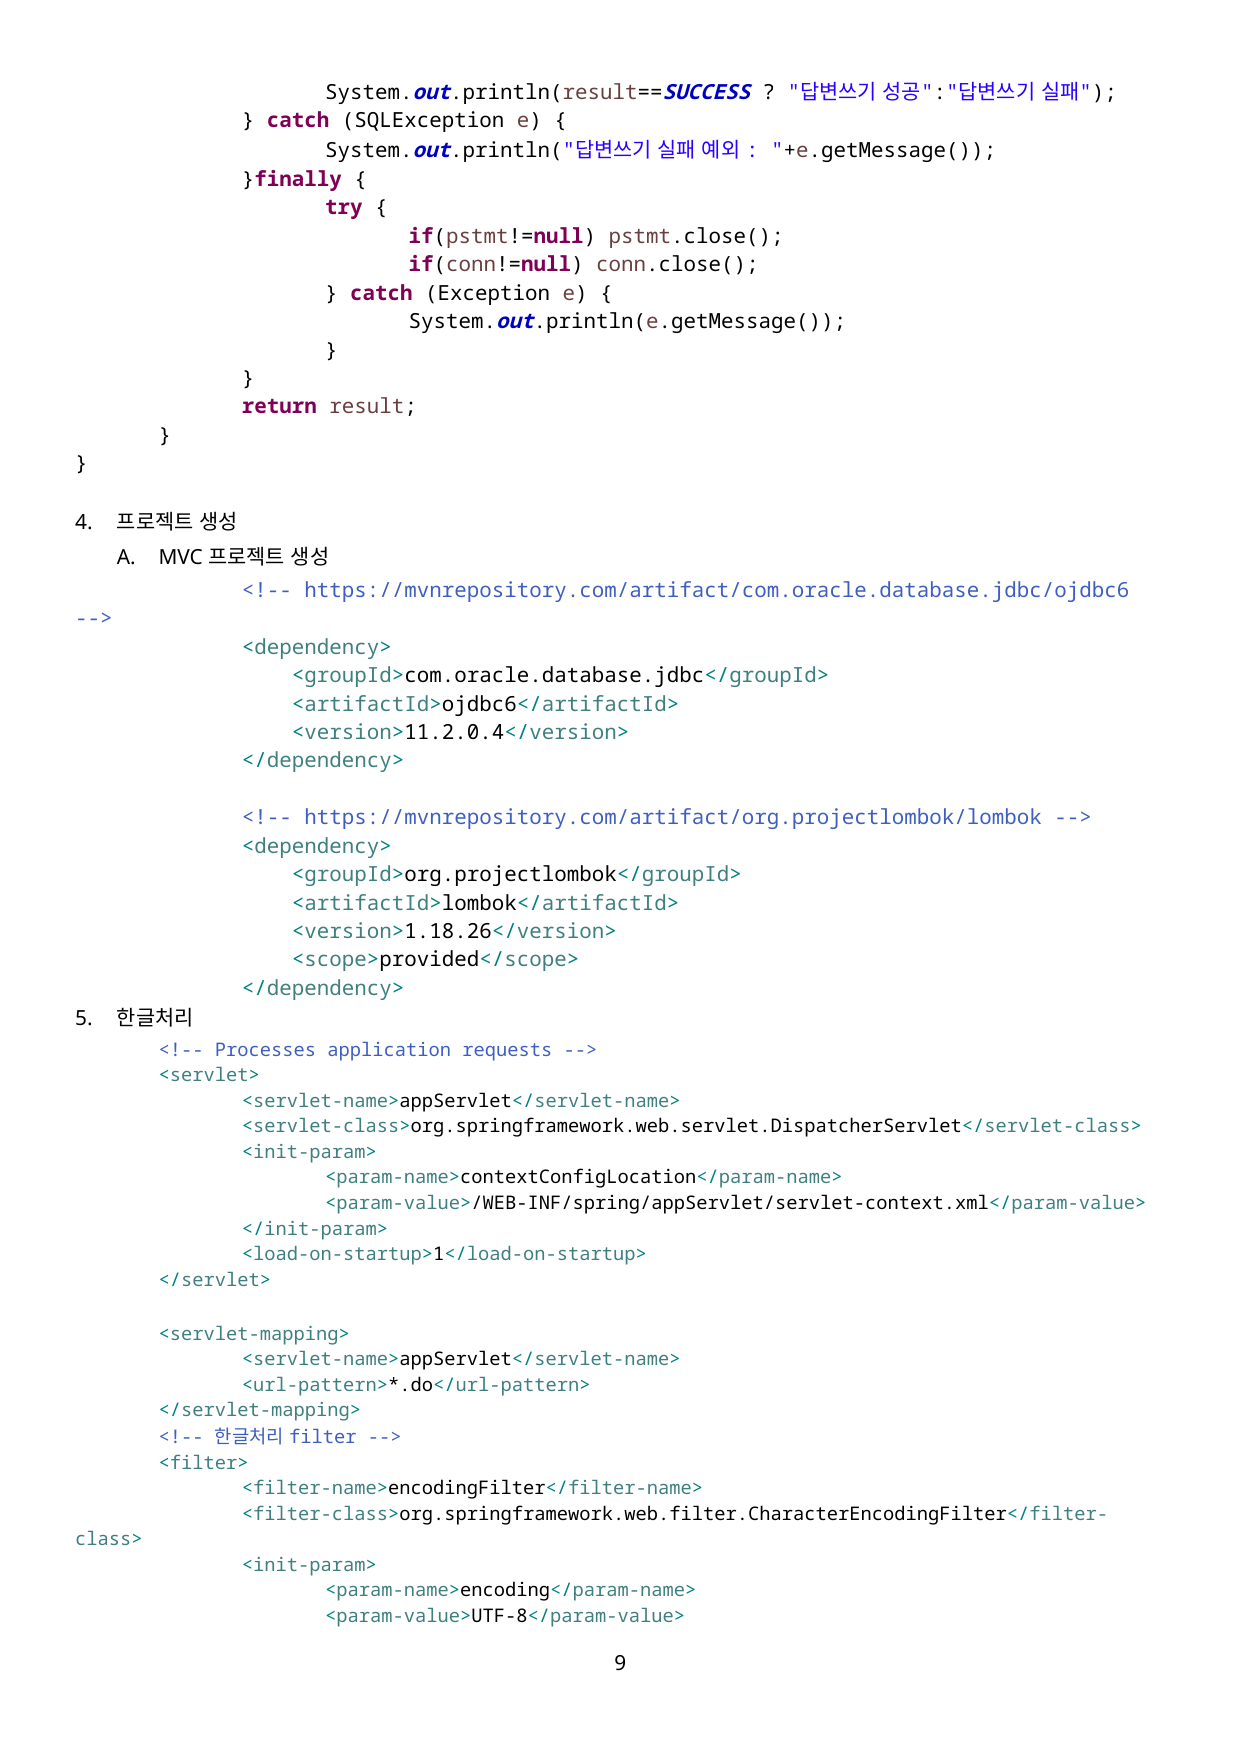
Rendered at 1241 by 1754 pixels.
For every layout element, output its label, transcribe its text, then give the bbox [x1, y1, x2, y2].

text <artifactId>lombok</artifactId> [75, 888, 1165, 916]
list 한글처리 [75, 1001, 1165, 1032]
text <!-- 한글처리 filter --> [75, 1422, 1165, 1449]
text </servlet> [75, 1266, 1165, 1291]
text } catch (SQLException e) { [75, 105, 1165, 134]
text <load-on-startup>1</load-on-startup> [75, 1240, 1165, 1266]
text } [75, 363, 1165, 392]
text <groupId>org.projectlombok</groupId> [75, 859, 1165, 888]
text if(conn!=null) conn.close(); [75, 249, 1165, 278]
text <!-- Processes application requests --> [75, 1036, 1165, 1062]
list MVC 프로젝트 생성 [117, 540, 1165, 570]
text </dependency> [75, 746, 1165, 774]
text return result; [75, 392, 1165, 420]
text <init-param> [75, 1138, 1165, 1164]
text <param-name>encoding</param-name> [75, 1577, 1165, 1602]
text <dependency> [75, 831, 1165, 859]
text <param-value>/WEB-INF/spring/appServlet/servlet-context.xml</param-value> [75, 1189, 1165, 1215]
text System.out.println(e.getMessage()); [75, 306, 1165, 335]
text <servlet-mapping> [75, 1320, 1165, 1345]
text <!-- https://mvnrepository.com/artifact/com.oracle.database.jdbc/ojdbc6 --> [75, 575, 1165, 632]
list 프로젝트 생성 [75, 505, 1165, 536]
text <dependency> [75, 632, 1165, 660]
text <servlet-class>org.springframework.web.servlet.DispatcherServlet</servlet-class> [75, 1113, 1165, 1138]
text <filter-name>encodingFilter</filter-name> [75, 1475, 1165, 1500]
text <filter-class>org.springframework.web.filter.CharacterEncodingFilter</filter-class> [75, 1500, 1165, 1551]
text <init-param> [75, 1551, 1165, 1577]
text <filter> [75, 1449, 1165, 1475]
text </dependency> [75, 973, 1165, 1001]
text <!-- https://mvnrepository.com/artifact/org.projectlombok/lombok --> [75, 802, 1165, 831]
text } [75, 335, 1165, 363]
text </servlet-mapping> [75, 1396, 1165, 1422]
text } [75, 420, 1165, 448]
text System.out.println("답변쓰기 실패 예외 : "+e.getMessage()); [75, 134, 1165, 164]
text } catch (Exception e) { [75, 278, 1165, 306]
text <artifactId>ojdbc6</artifactId> [75, 689, 1165, 717]
text } [75, 448, 1165, 477]
text }finally { [75, 164, 1165, 192]
text <version>1.18.26</version> [75, 916, 1165, 944]
text if(pstmt!=null) pstmt.close(); [75, 221, 1165, 249]
text <version>11.2.0.4</version> [75, 717, 1165, 746]
text System.out.println(result==SUCCESS ? "답변쓰기 성공":"답변쓰기 실패"); [75, 75, 1165, 105]
text <servlet> [75, 1062, 1165, 1087]
text <groupId>com.oracle.database.jdbc</groupId> [75, 660, 1165, 689]
text <servlet-name>appServlet</servlet-name> [75, 1345, 1165, 1371]
text <scope>provided</scope> [75, 944, 1165, 973]
text <param-name>contextConfigLocation</param-name> [75, 1164, 1165, 1189]
text <param-value>UTF-8</param-value> [75, 1602, 1165, 1628]
text <servlet-name>appServlet</servlet-name> [75, 1087, 1165, 1113]
text try { [75, 192, 1165, 221]
text </init-param> [75, 1215, 1165, 1240]
text <url-pattern>*.do</url-pattern> [75, 1371, 1165, 1396]
